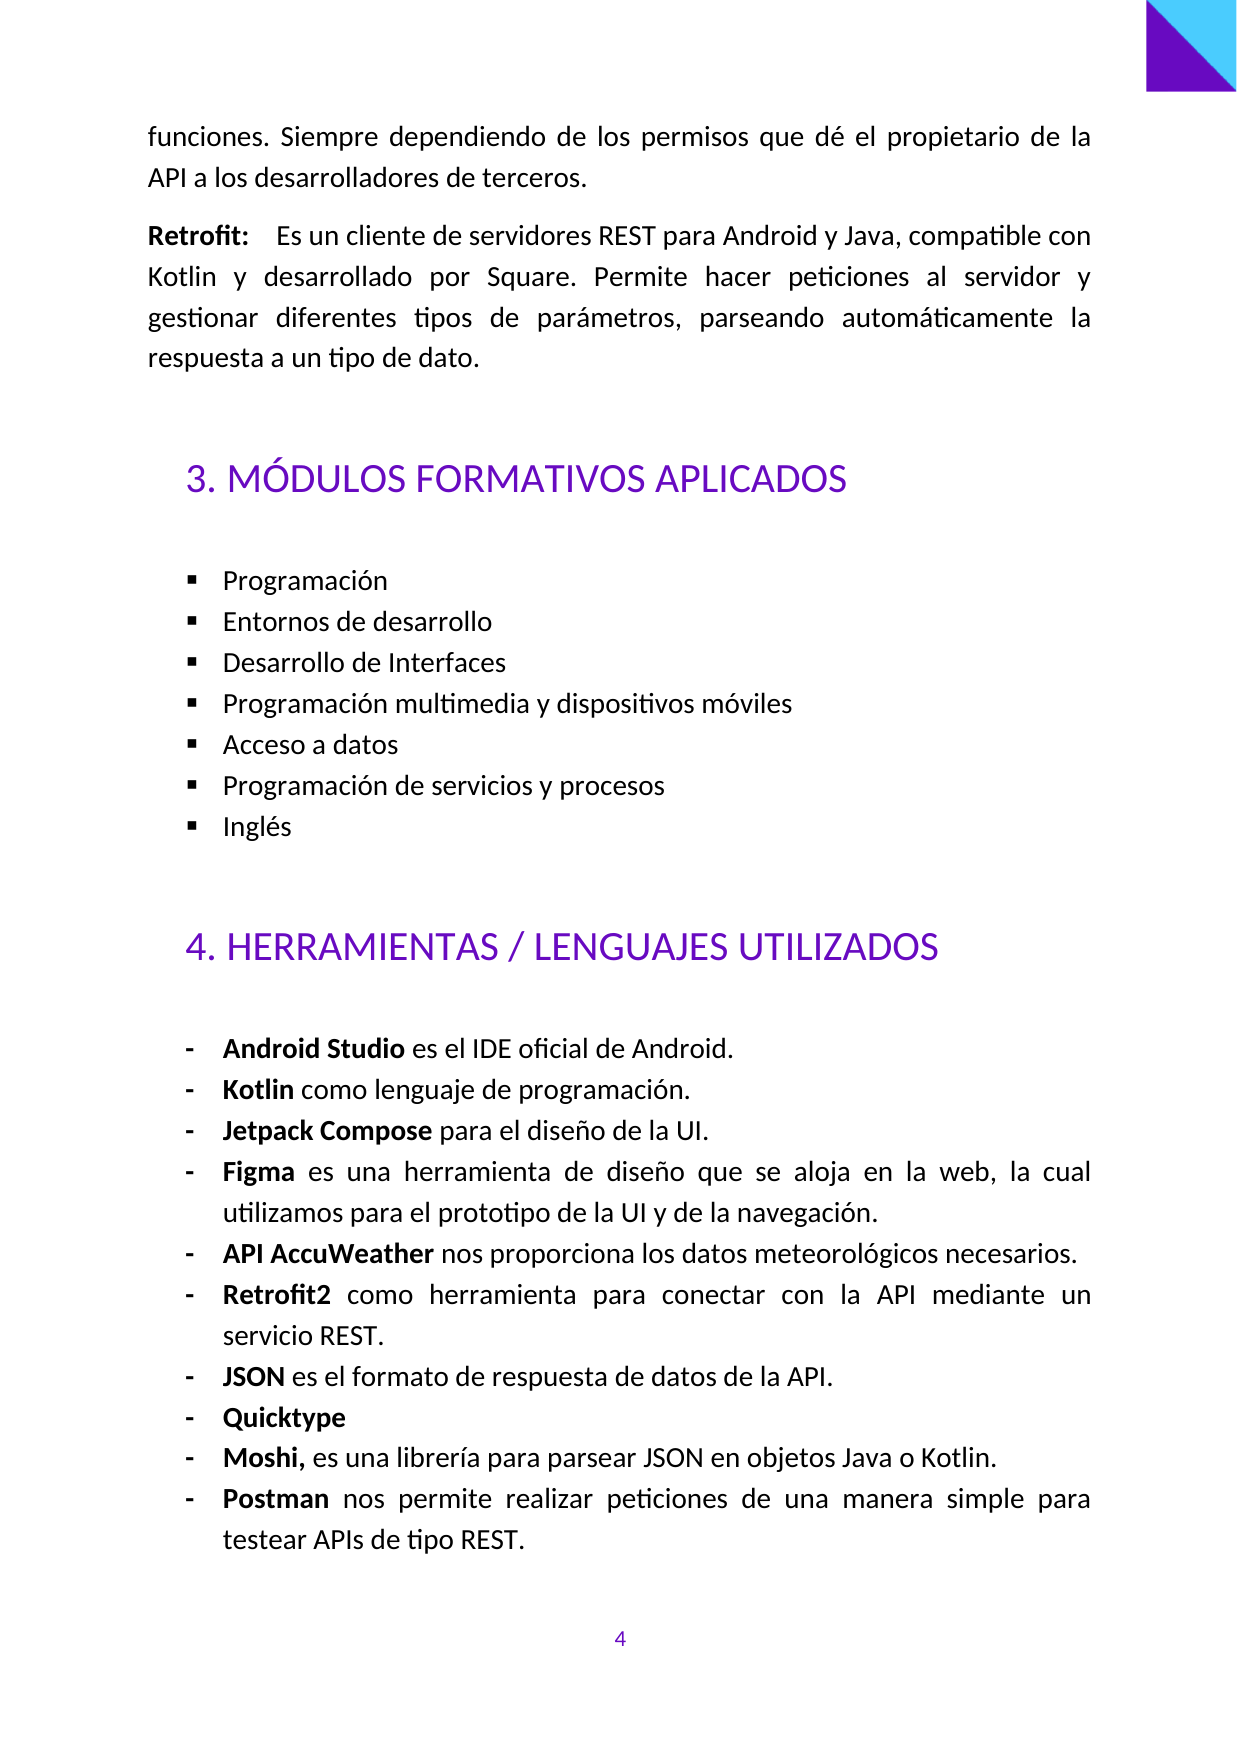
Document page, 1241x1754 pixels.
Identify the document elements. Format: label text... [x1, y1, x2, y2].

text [148, 118, 1092, 195]
list Entornos de desarrollo [185, 603, 1092, 639]
list Acceso a datos [185, 726, 1092, 761]
list Retrofit2 como herramienta para conectar con la API mediante un servicio REST. [185, 1276, 1092, 1352]
text Retrofit: Es un cliente de servidores REST para Android y Java, compatible con Kotlin y desarrollado por Square. Permite hacer peticiones al servidor y gestionar diferentes tipos de parámetros, parseando automáticamente la respuesta a un tipo de dato. [148, 217, 1092, 375]
list Postman nos permite realizar peticiones de una manera simple para testear APIs de tipo REST. [185, 1481, 1092, 1557]
list Inglés [185, 808, 1092, 843]
list Kotlin como lenguaje de programación. [185, 1071, 1092, 1107]
list Desarrollo de Interfaces [185, 644, 1092, 679]
list API AccuWeather nos proporciona los datos meteorológicos necesarios. [185, 1235, 1092, 1271]
list JSON es el formato de respuesta de datos de la API. [185, 1358, 1092, 1393]
list Android Studio es el IDE oficial de Android. [185, 1030, 1092, 1066]
list HERRAMIENTAS / LENGUAJES UTILIZADOS [185, 920, 1092, 971]
list MÓDULOS FORMATIVOS APLICADOS [185, 452, 1092, 503]
list Jetpack Compose para el diseño de la UI. [185, 1112, 1092, 1148]
list Figma es una herramienta de diseño que se aloja en la web, la cual utilizamos para el prototipo de la UI y de la navegación. [185, 1153, 1092, 1229]
list Programación [185, 562, 1092, 598]
list Programación de servicios y procesos [185, 767, 1092, 802]
picture [1146, 0, 1237, 92]
list Moshi, es una librería para parsear JSON en objetos Java o Kotlin. [185, 1439, 1092, 1475]
list Programación multimedia y dispositivos móviles [185, 685, 1092, 721]
list Quicktype [185, 1399, 1092, 1434]
